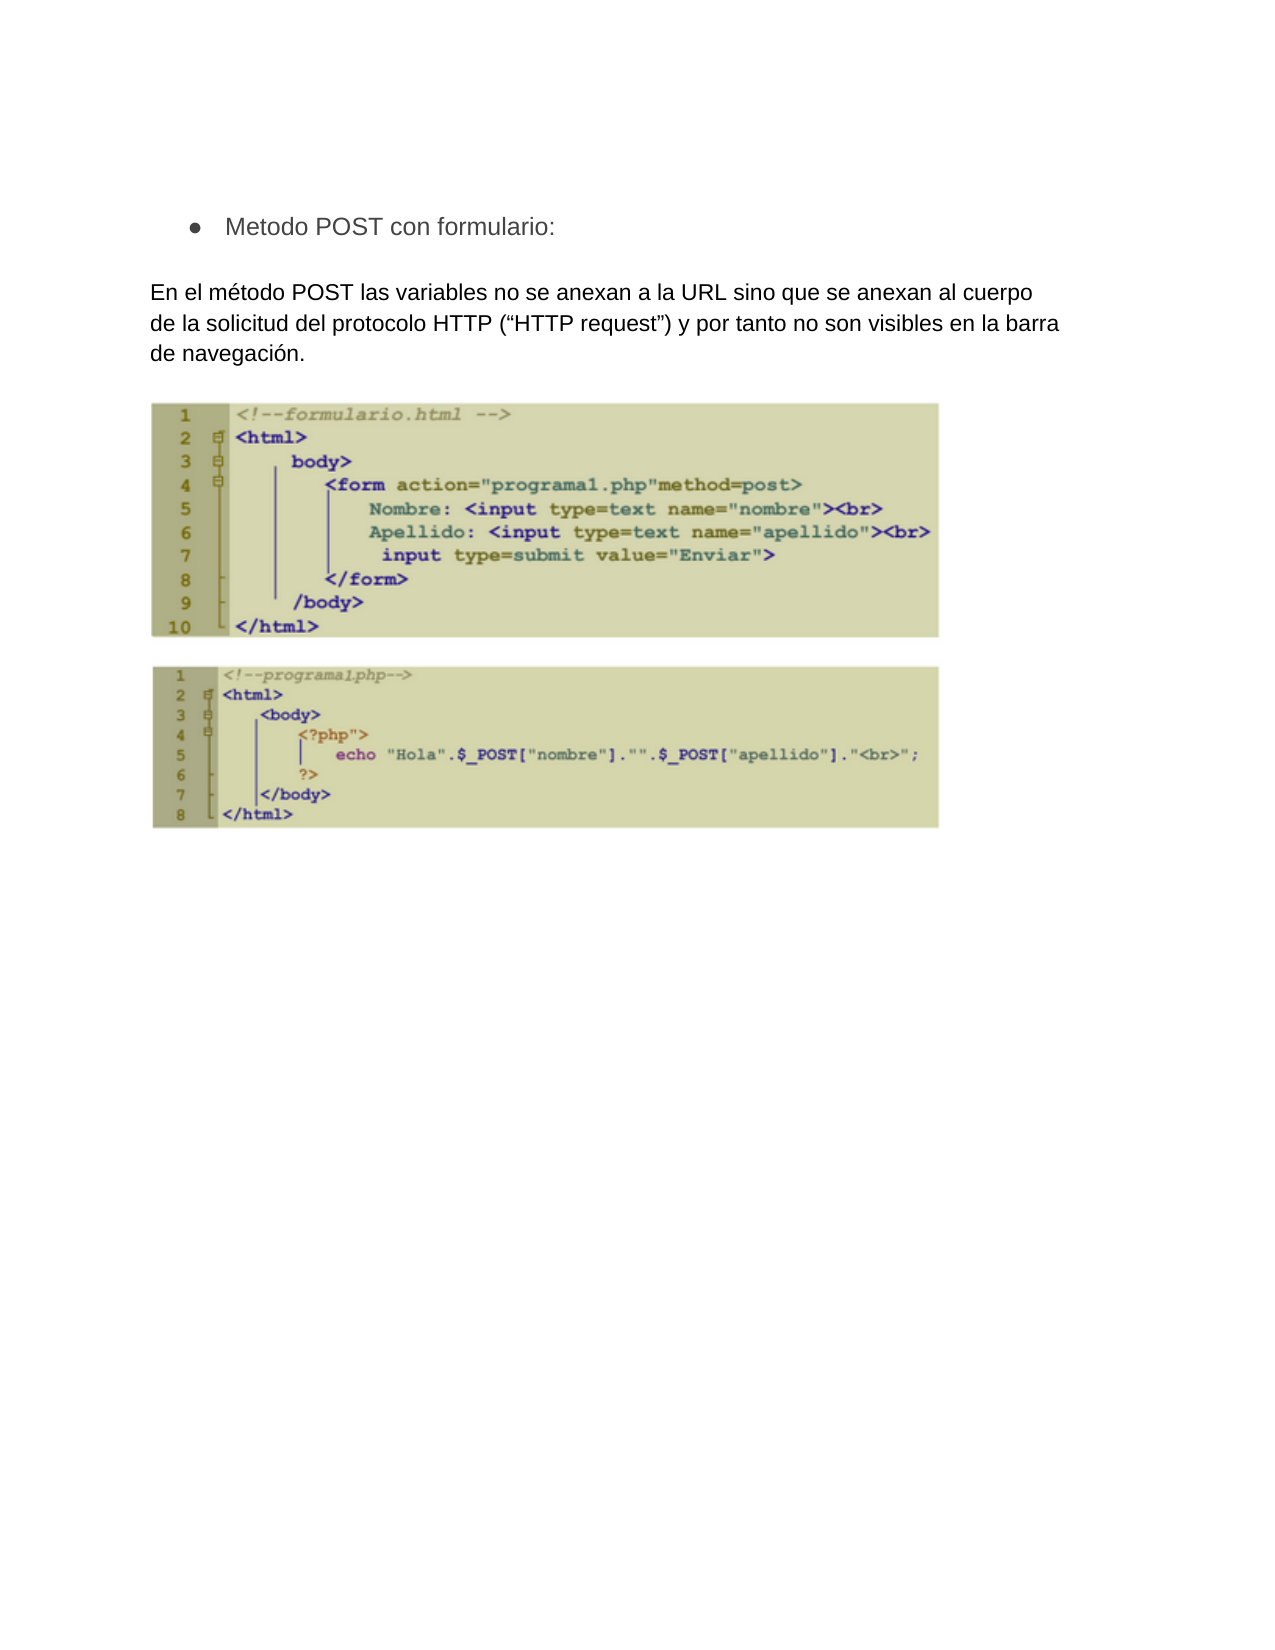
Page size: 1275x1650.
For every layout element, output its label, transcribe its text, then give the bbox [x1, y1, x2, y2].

subtitle Metodo POST con formulario: [187, 212, 1125, 241]
text En el método POST las variables no se anexan a la URL sino que se anexan al cuerpo [150, 279, 1125, 306]
text de navegación. [150, 340, 1125, 366]
picture [150, 400, 958, 830]
text de la solicitud del protocolo HTTP (“HTTP request”) y por tanto no son visibles en la barra [150, 309, 1125, 336]
